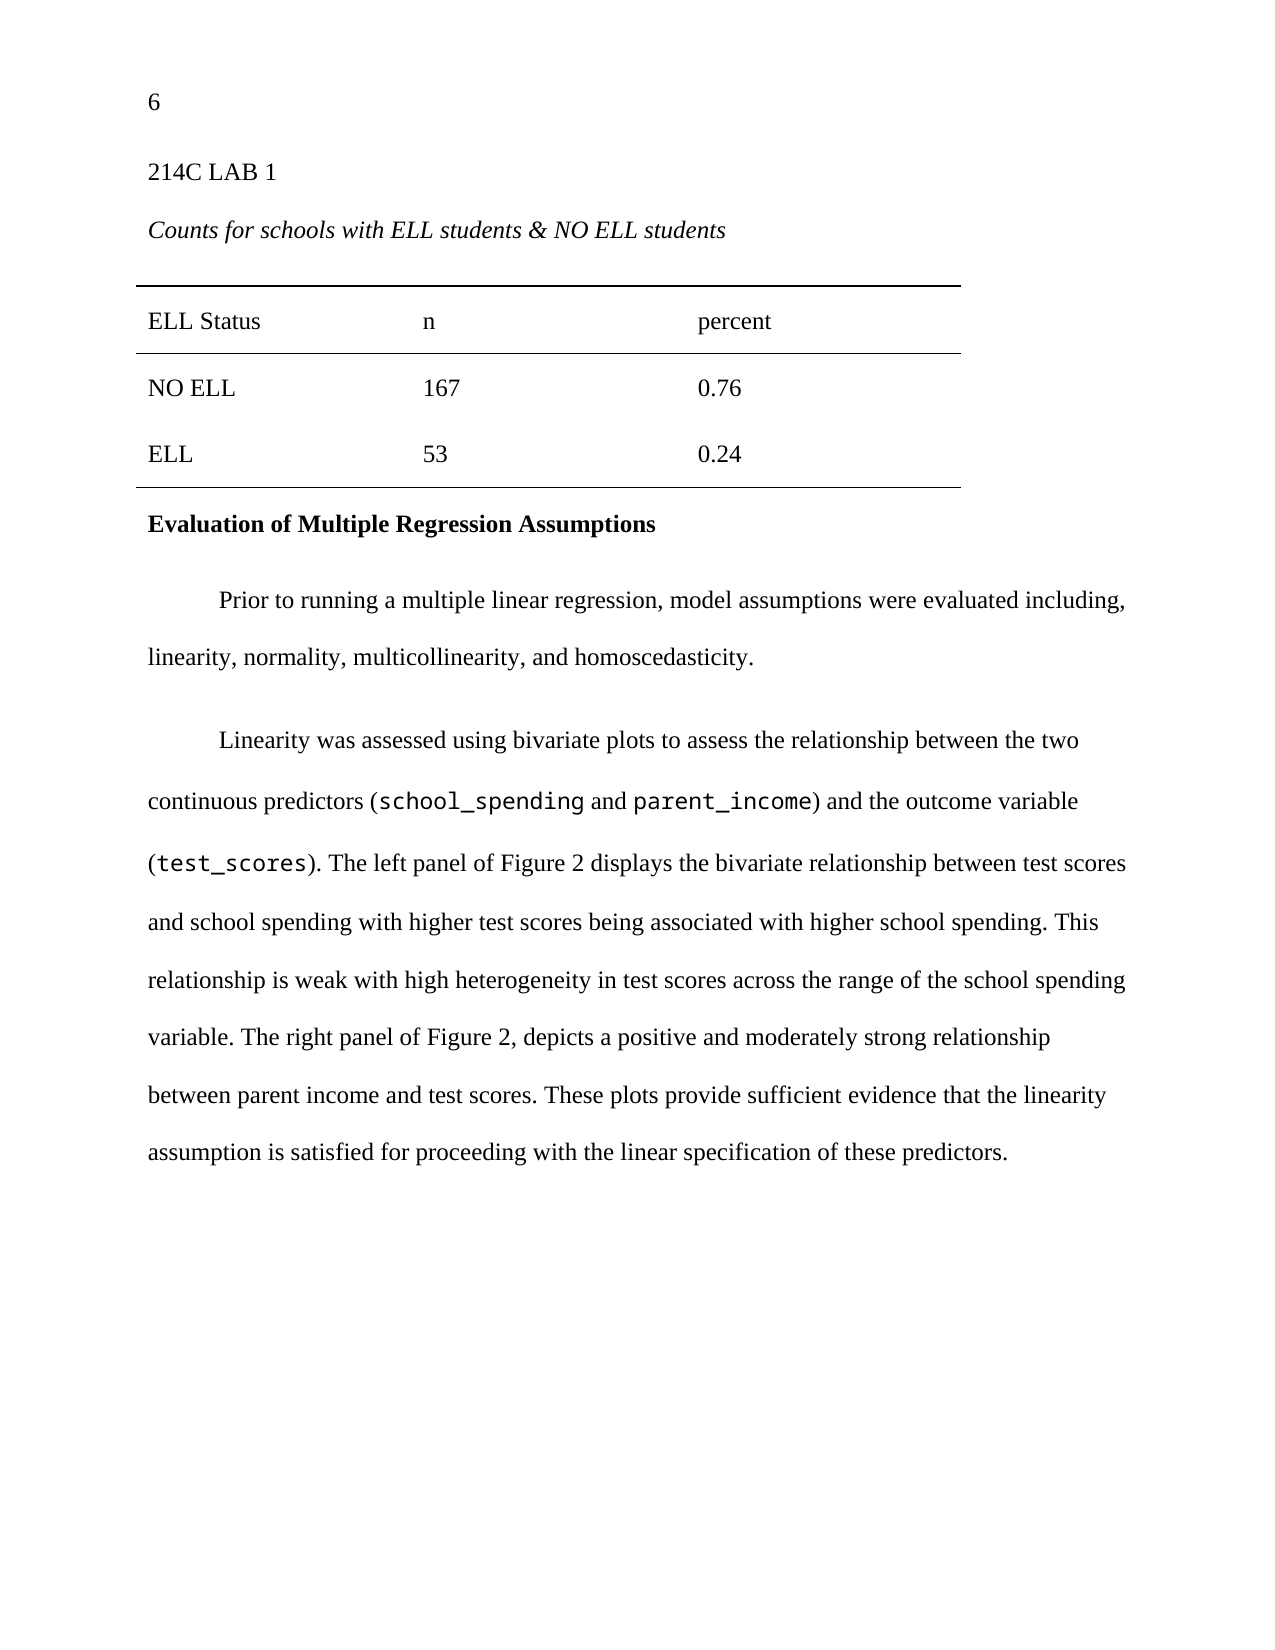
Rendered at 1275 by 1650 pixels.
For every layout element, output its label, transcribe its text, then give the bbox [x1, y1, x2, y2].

table_cell NO ELL [136, 354, 411, 421]
table_header ELL Status [136, 287, 411, 353]
subtitle Evaluation of Multiple Regression Assumptions [148, 509, 1127, 537]
table_cell 167 [411, 354, 686, 421]
table_cell 0.76 [686, 354, 961, 421]
table_header percent [686, 287, 961, 353]
table_cell ELL [136, 421, 411, 487]
text Linearity was assessed using bivariate plots to assess the relationship between the two continuous predictors (school_spending and parent_income) and the outcome variable (test_scores). The left panel of Figure 2 displays the bivariate relationship between test scores and school spending with higher test scores being associated with higher school spending. This relationship is weak with high heterogeneity in test scores across the range of the school spending variable. The right panel of Figure 2, depicts a positive and moderately strong relationship between parent income and test scores. These plots provide sufficient evidence that the linearity assumption is satisfied for proceeding with the linear specification of these predictors. [148, 725, 1127, 1166]
text Prior to running a multiple linear regression, model assumptions were evaluated including, linearity, normality, multicollinearity, and homoscedasticity. [148, 585, 1127, 671]
table_header n [411, 287, 686, 353]
table_cell 53 [411, 421, 686, 487]
text Counts for schools with ELL students & NO ELL students [148, 215, 1127, 244]
table_cell 0.24 [686, 421, 961, 487]
